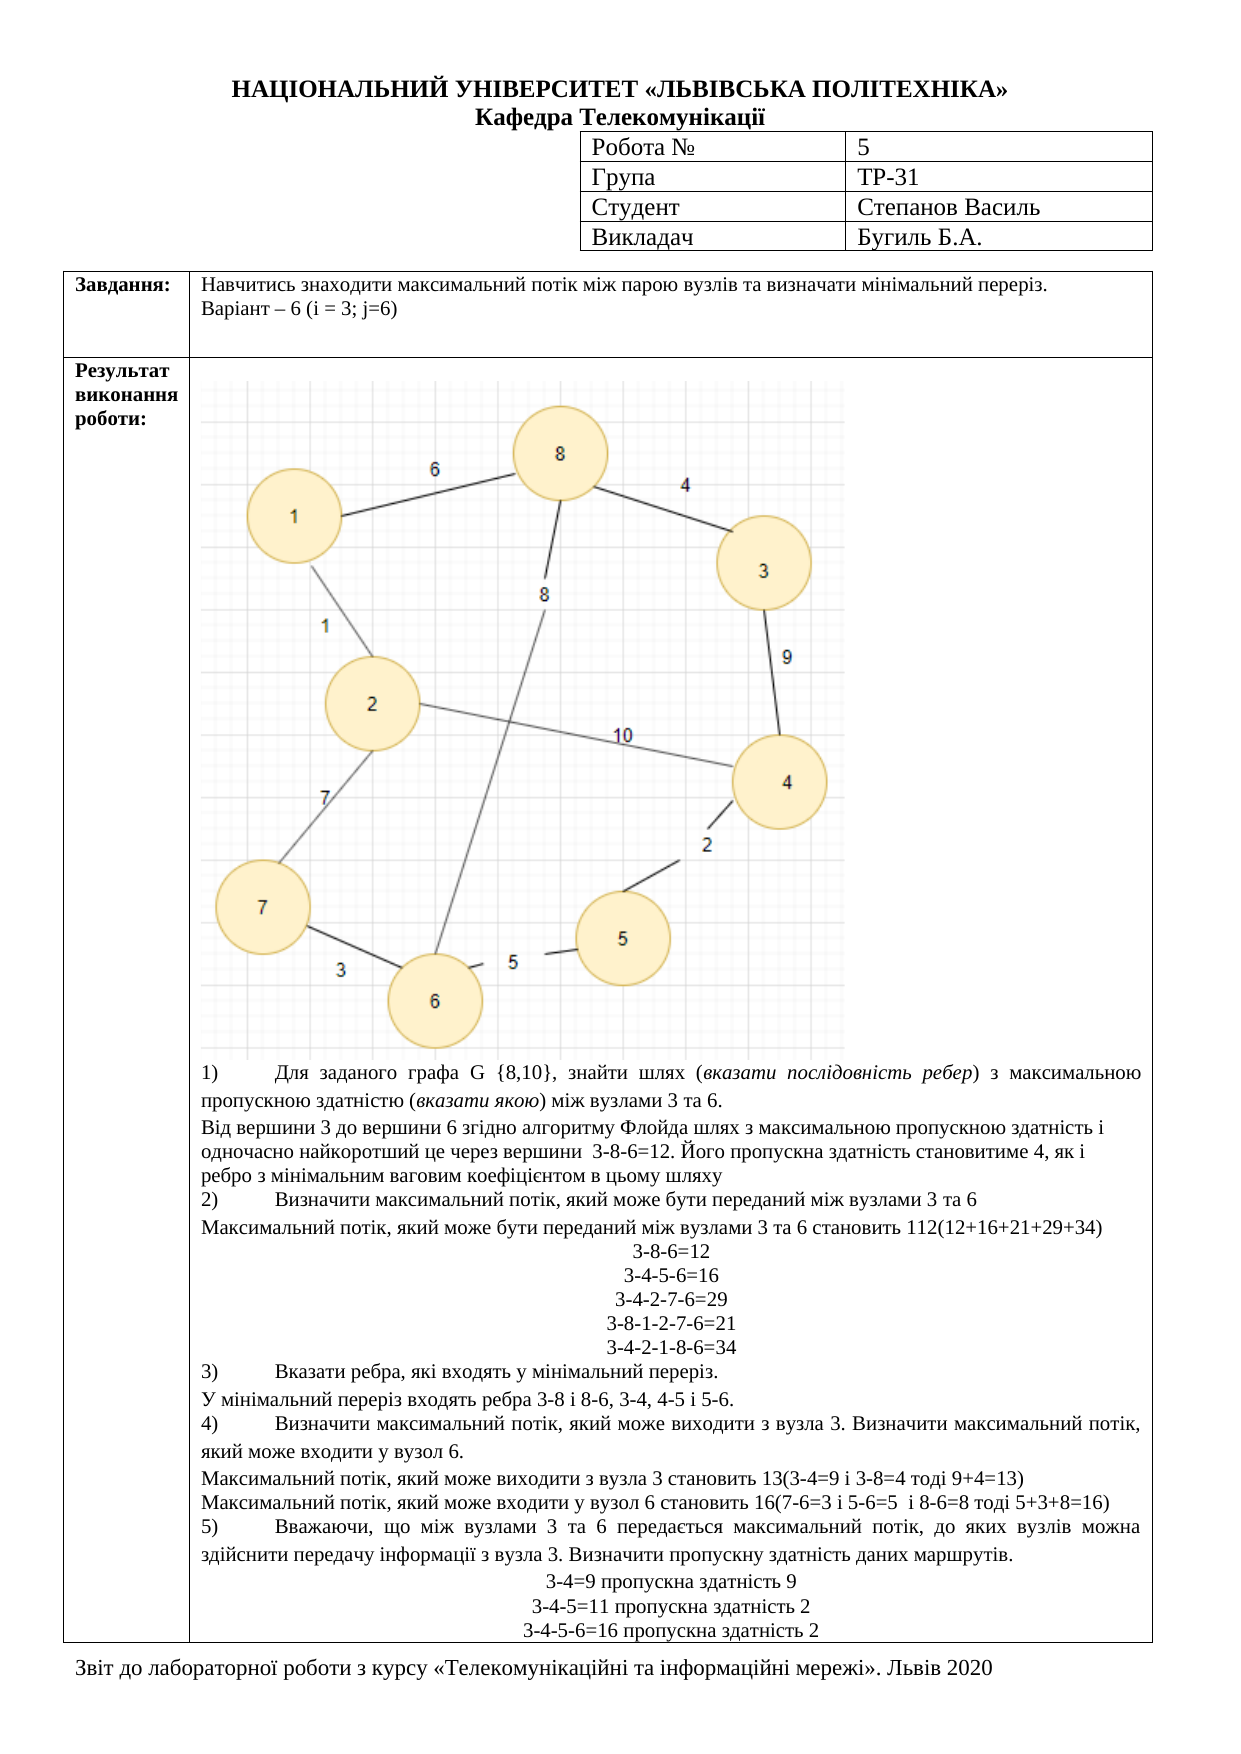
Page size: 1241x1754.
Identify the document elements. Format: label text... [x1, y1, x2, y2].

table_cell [64, 358, 189, 1642]
table_header Завдання: [64, 272, 189, 357]
table_header Навчитись знаходити максимальний потік між парою вузлів та визначати мінімальний переріз. Варіант – 6 (i = 3; j=6) [190, 272, 1152, 357]
picture [200, 381, 845, 1060]
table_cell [190, 358, 1152, 1642]
